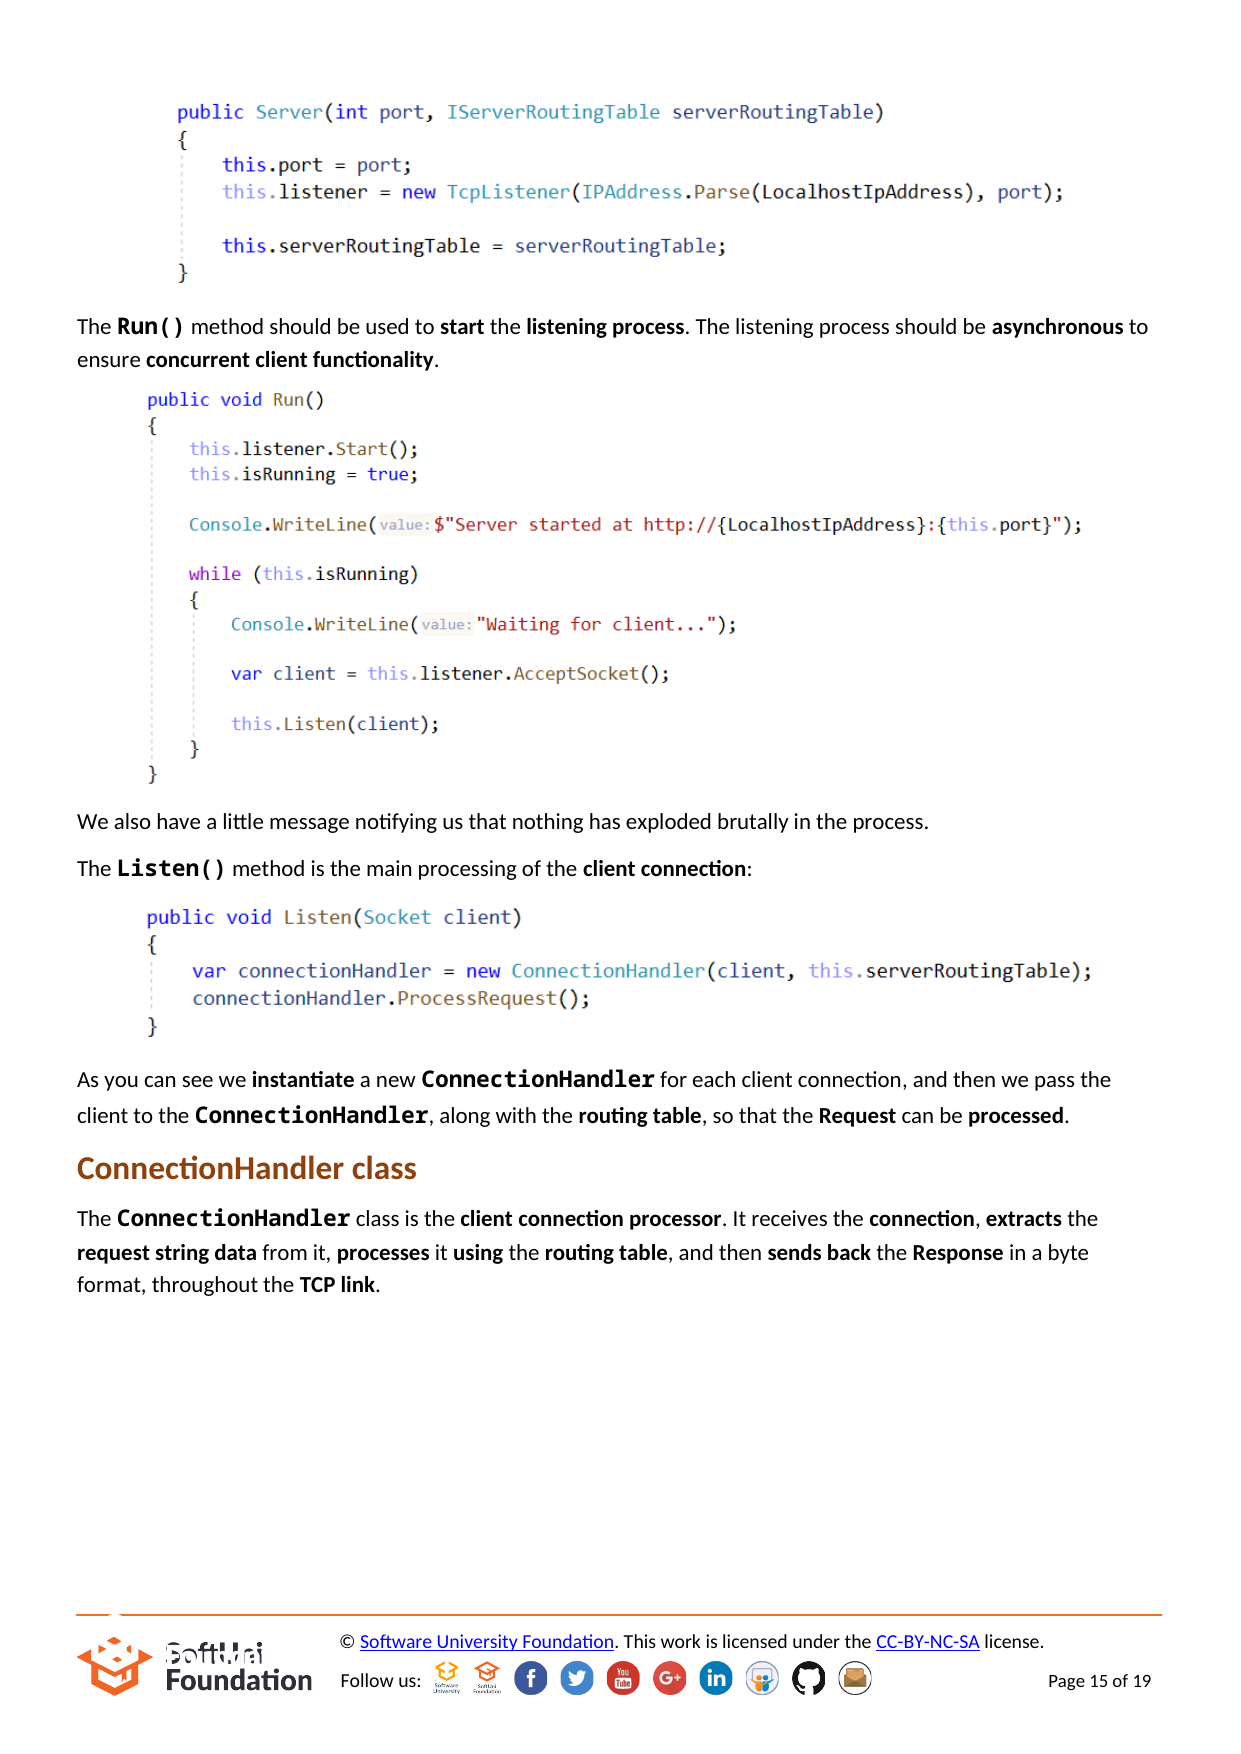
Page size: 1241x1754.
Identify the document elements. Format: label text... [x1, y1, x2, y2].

picture [838, 1661, 872, 1695]
picture [723, 1661, 733, 1671]
picture [723, 1685, 733, 1695]
picture [167, 95, 1073, 293]
text The ConnectionHandler class is the client connection processor. It receives the connection, extracts the request string data from it, processes it using the routing table, and then sends back the Response in a byte format, throughout the TCP link. [77, 1202, 1163, 1298]
text As you can see we instantiate a new ConnectionHandler for each client connection, and then we pass the client to the ConnectionHandler, along with the routing table, so that the Request can be processed. [77, 1063, 1163, 1130]
picture [745, 1661, 779, 1695]
picture [653, 1661, 687, 1695]
picture [560, 1661, 594, 1695]
picture [473, 1661, 501, 1695]
picture [699, 1661, 709, 1671]
picture [606, 1661, 640, 1695]
text The Run() method should be used to start the listening process. Тhe listening process should be asynchronous to ensure concurrent client functionality. [77, 310, 1163, 373]
picture [792, 1661, 825, 1695]
picture [433, 1661, 460, 1695]
picture [514, 1661, 548, 1695]
picture [142, 389, 1098, 791]
text The Listen() method is the main processing of the client connection: [77, 852, 1163, 883]
picture [699, 1685, 709, 1695]
picture [76, 1612, 312, 1696]
text We also have a little message notifying us that nothing has exploded brutally in the process. [77, 807, 1163, 835]
picture [134, 900, 1106, 1046]
picture [714, 1675, 725, 1685]
subtitle ConnectionHandler class [77, 1147, 1163, 1188]
